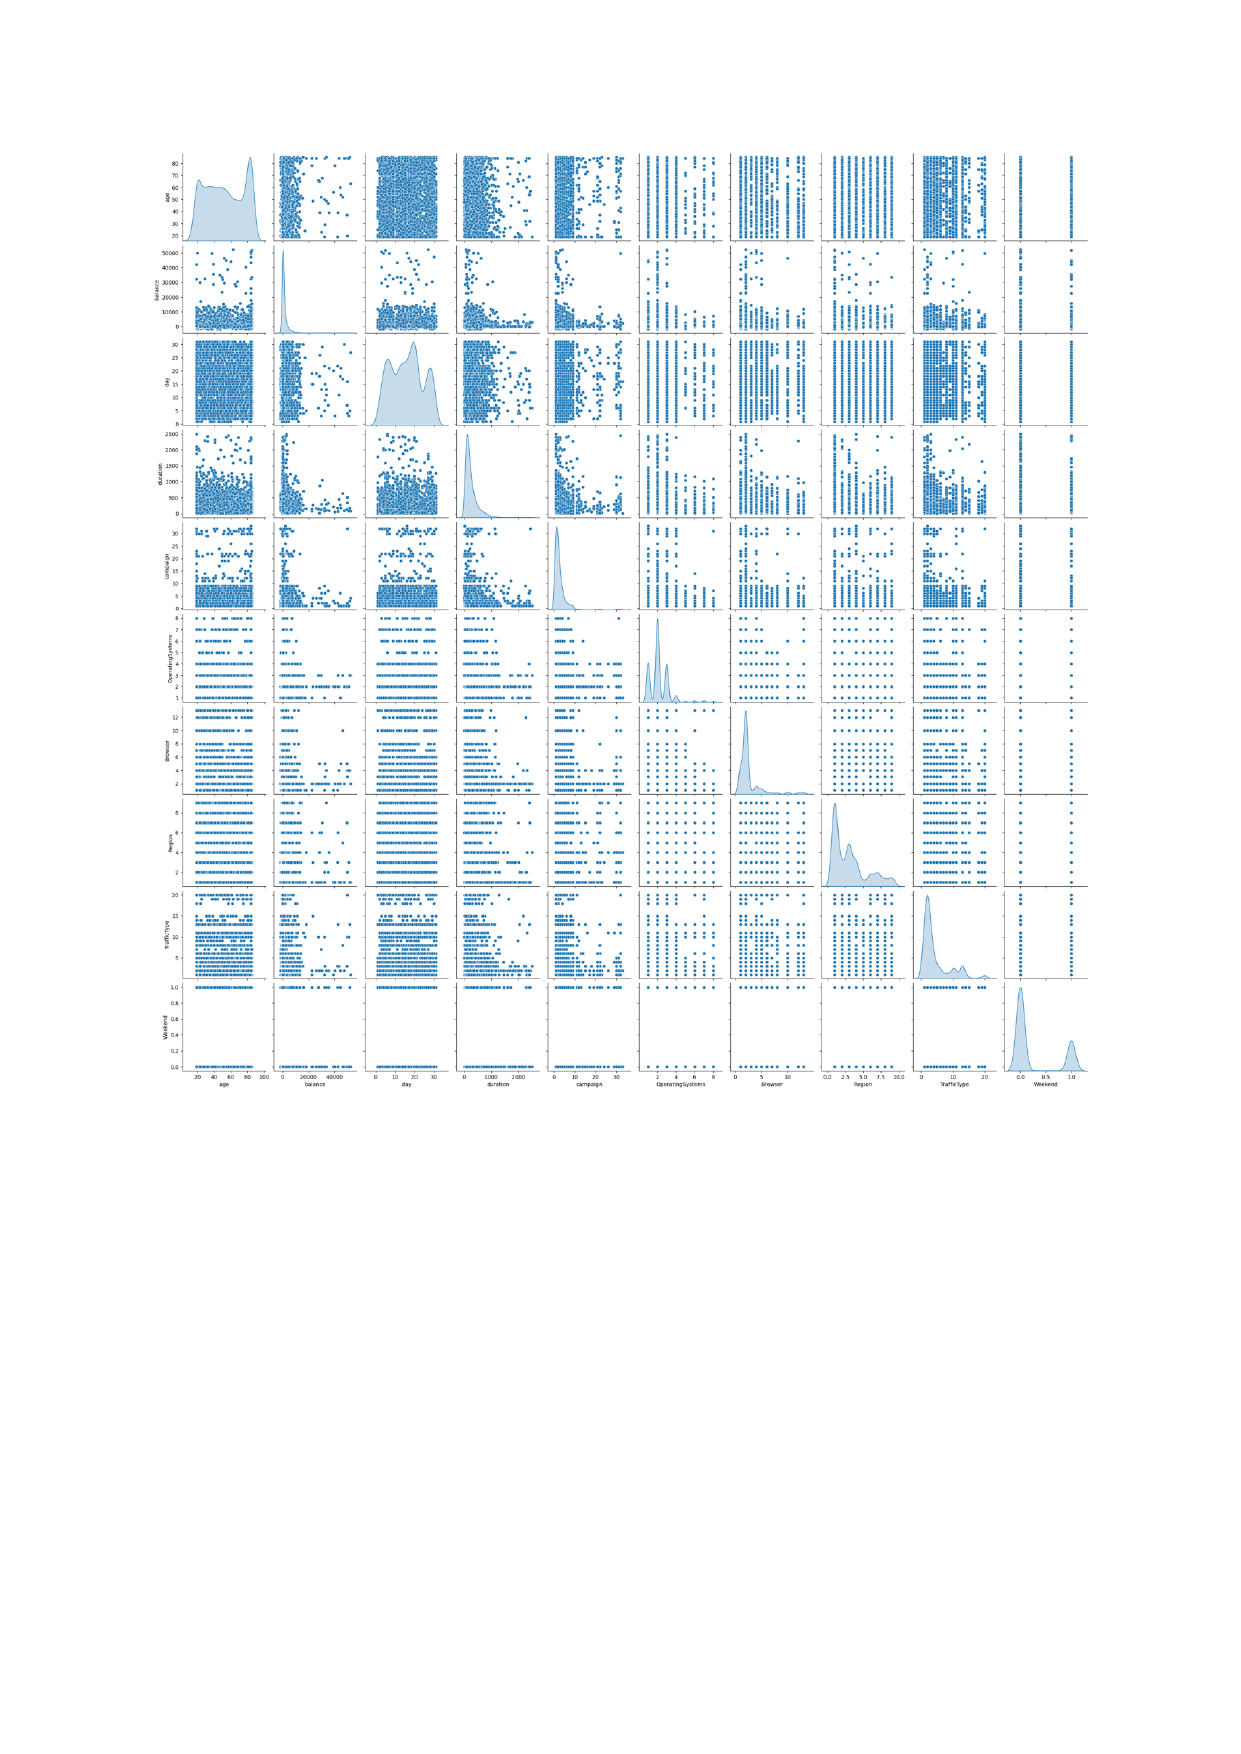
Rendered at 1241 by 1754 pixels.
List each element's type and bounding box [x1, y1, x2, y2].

picture [150, 150, 1091, 1091]
